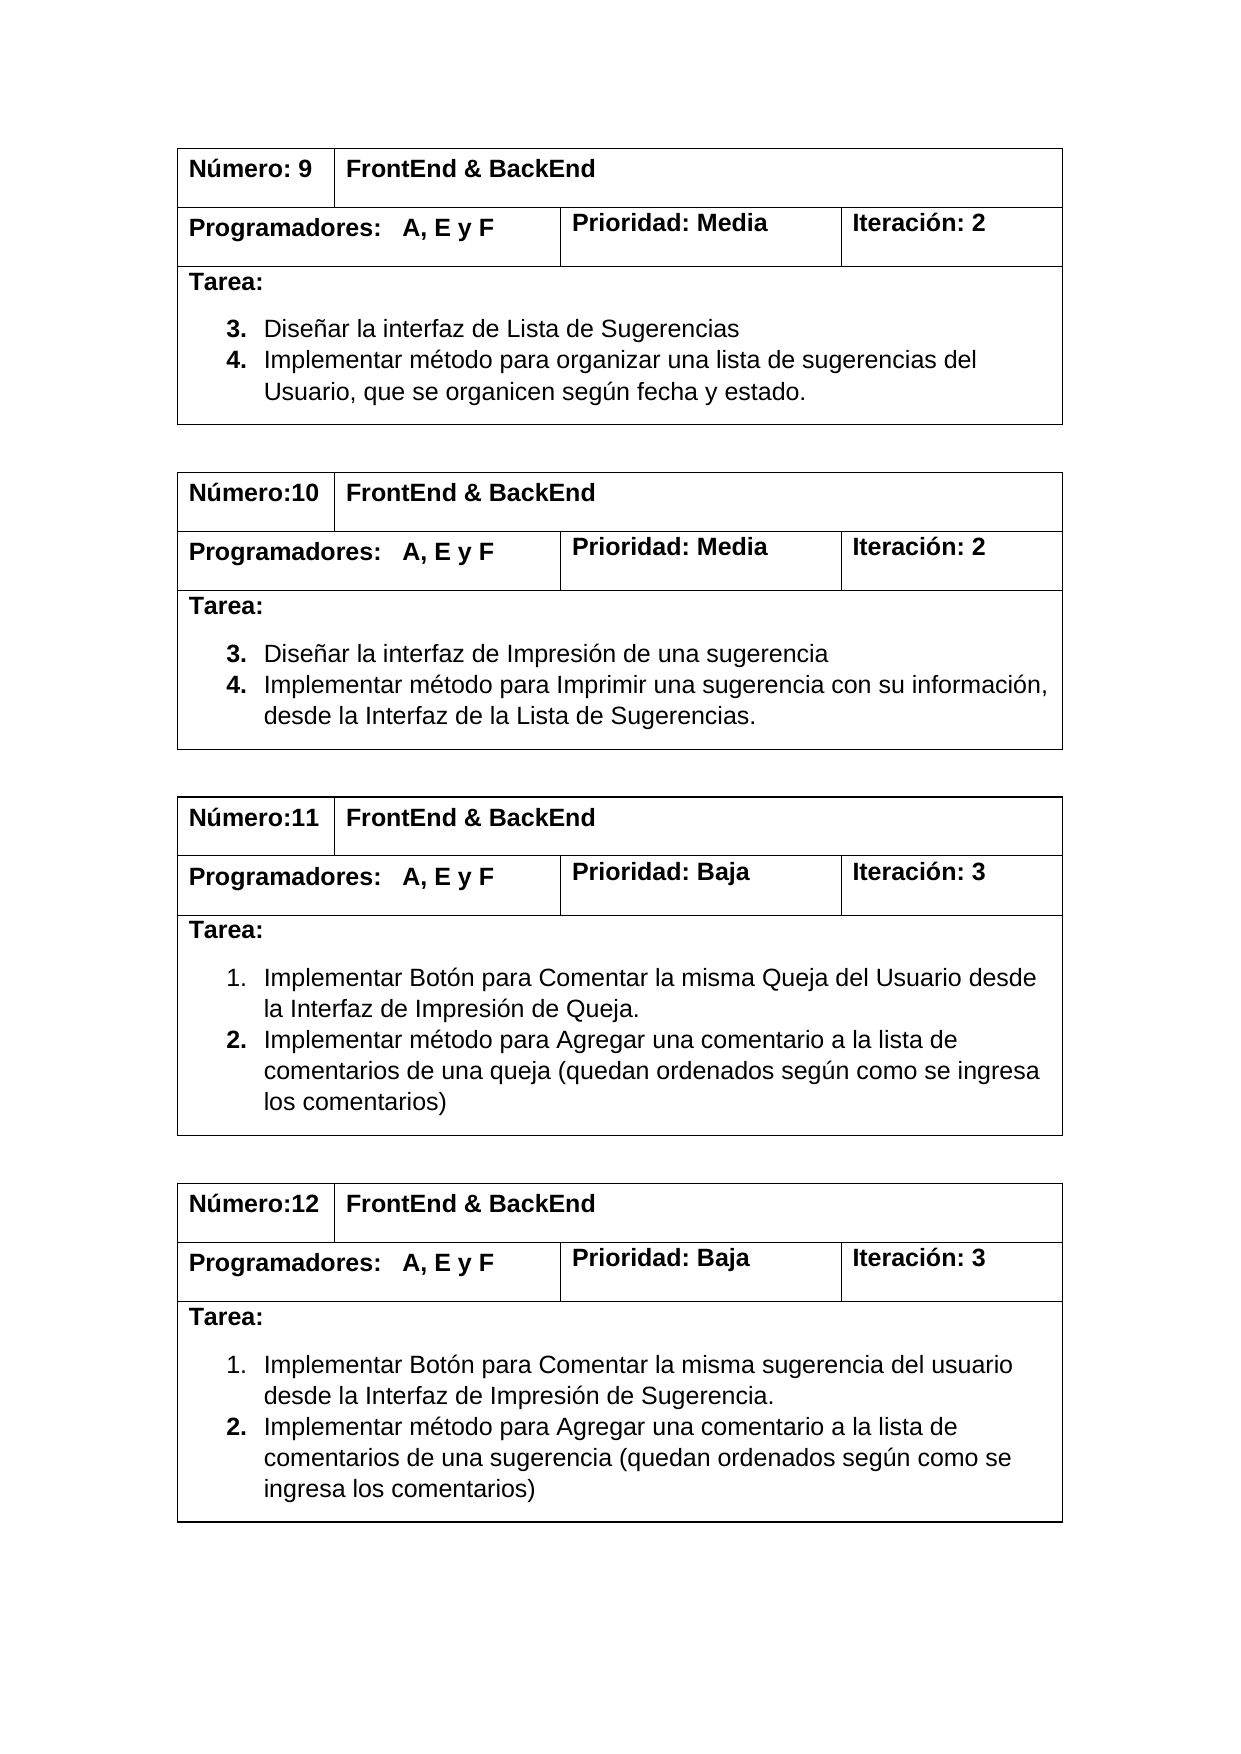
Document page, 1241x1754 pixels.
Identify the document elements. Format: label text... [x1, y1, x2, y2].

table_cell Prioridad: Media [561, 208, 841, 266]
table_cell Iteración: 2 [842, 208, 1062, 266]
table_cell Programadores: A, E y F [178, 208, 560, 266]
table_cell Tarea: Diseñar la interfaz de Impresión de una sugerencia Implementar método para Imprimir una sugerencia con su información, desde la Interfaz de la Lista de Sugerencias. [178, 591, 1062, 748]
table_header Número:11 [178, 798, 334, 855]
table_cell Prioridad: Media [561, 532, 841, 590]
table_cell Prioridad: Baja [561, 1243, 841, 1301]
table_cell Tarea: Implementar Botón para Comentar la misma Queja del Usuario desde la Interfaz de Impresión de Queja. Implementar método para Agregar una comentario a la lista de comentarios de una queja (quedan ordenados según como se ingresa los comentarios) [178, 916, 1062, 1135]
table_header Número:12 [178, 1184, 334, 1242]
table_cell Programadores: A, E y F [178, 1243, 560, 1301]
table_header FrontEnd & BackEnd [335, 798, 1062, 855]
table_cell Prioridad: Baja [561, 856, 841, 914]
table_cell Iteración: 3 [842, 1243, 1062, 1301]
table_cell Iteración: 3 [842, 856, 1062, 914]
table_cell Tarea: Diseñar la interfaz de Lista de Sugerencias Implementar método para organizar una lista de sugerencias del Usuario, que se organicen según fecha y estado. [178, 267, 1062, 424]
table_cell Iteración: 2 [842, 532, 1062, 590]
table_header FrontEnd & BackEnd [335, 1184, 1062, 1242]
table_header Número:10 [178, 473, 334, 531]
table_cell Programadores: A, E y F [178, 856, 560, 914]
table_cell Programadores: A, E y F [178, 532, 560, 590]
table_header Número: 9 [178, 149, 334, 207]
table_header FrontEnd & BackEnd [335, 149, 1062, 207]
table_cell Tarea: Implementar Botón para Comentar la misma sugerencia del usuario desde la Interfaz de Impresión de Sugerencia. Implementar método para Agregar una comentario a la lista de comentarios de una sugerencia (quedan ordenados según como se ingresa los comentarios) [178, 1302, 1062, 1521]
table_header FrontEnd & BackEnd [335, 473, 1062, 531]
